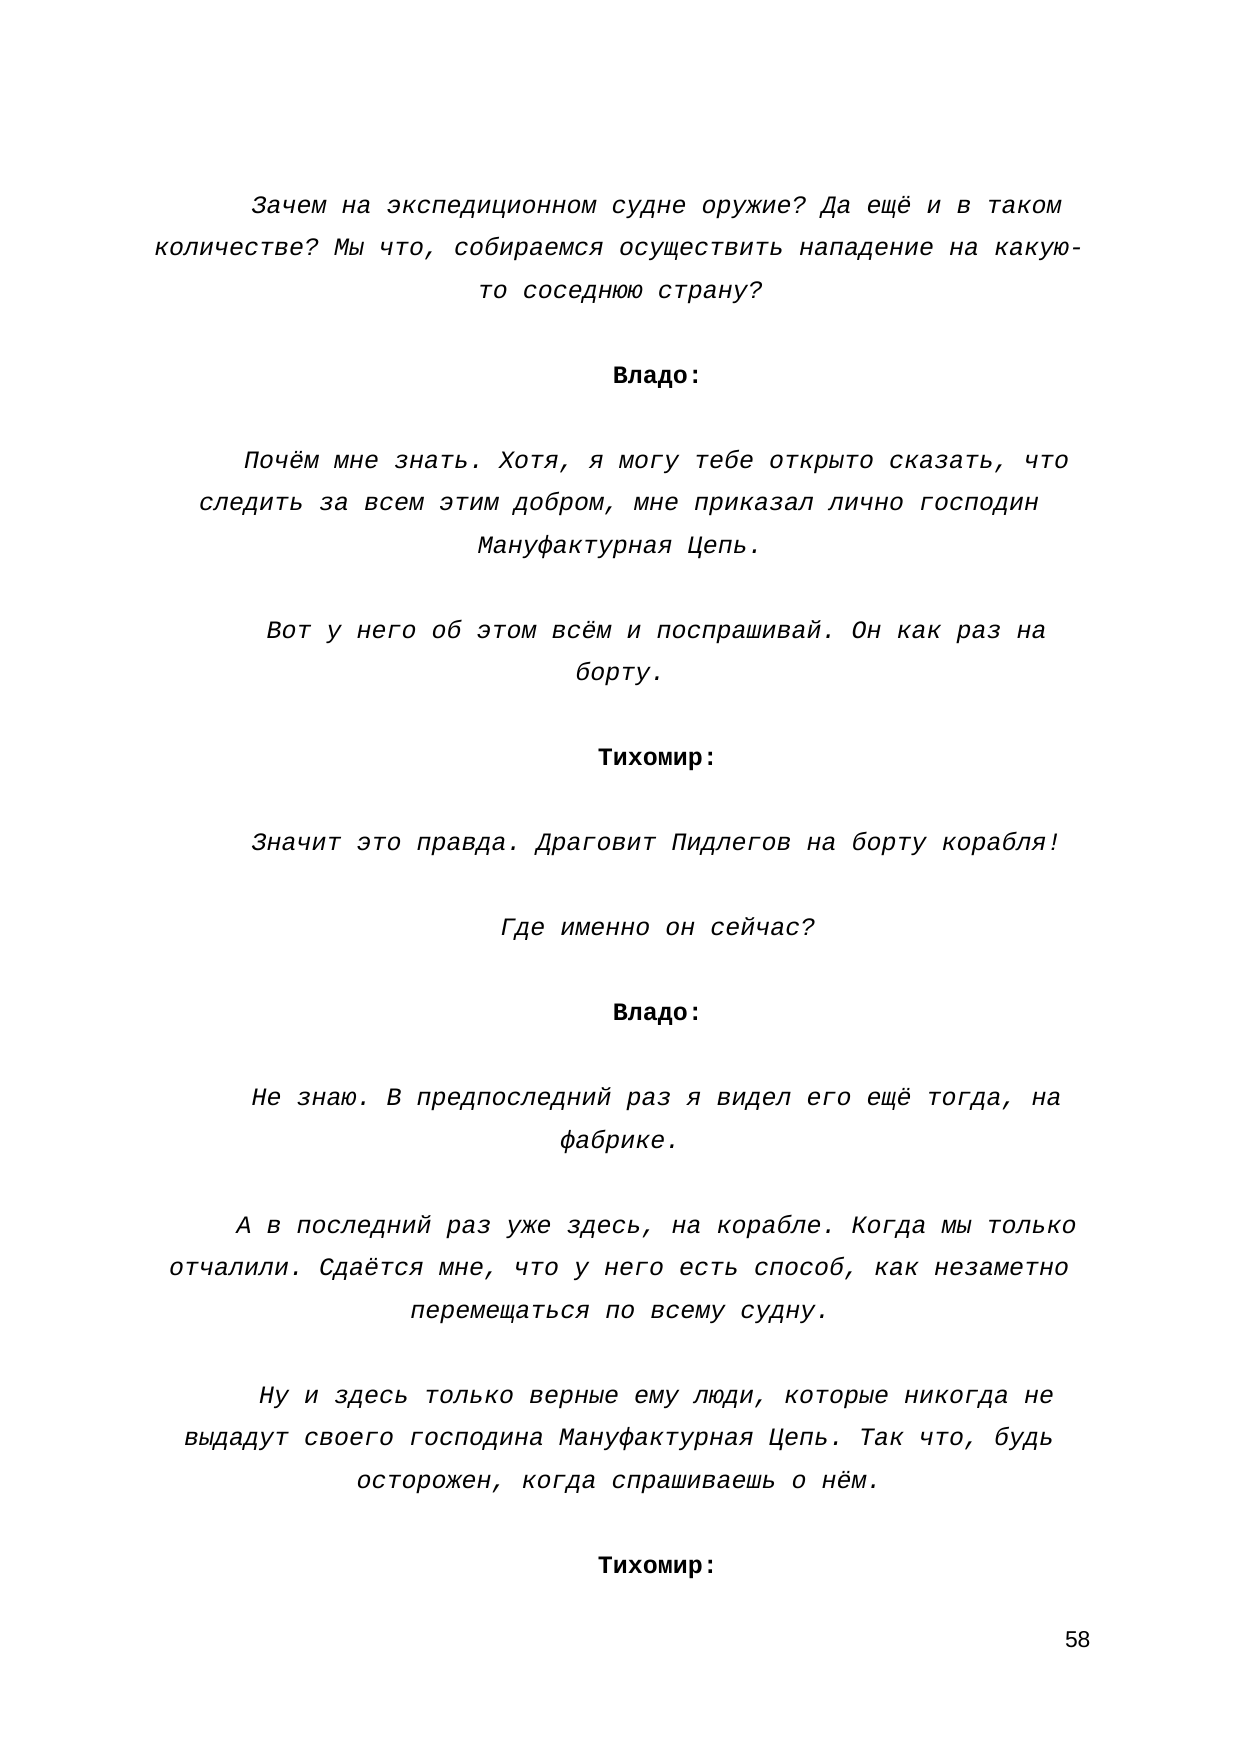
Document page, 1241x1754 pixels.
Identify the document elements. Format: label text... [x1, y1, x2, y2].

text Владо: [150, 1000, 1090, 1028]
text Почём мне знать. Хотя, я могу тебе открыто сказать, что следить за всем этим добром, мне приказал лично господин Мануфактурная Цепь. [150, 447, 1090, 561]
text Зачем на экспедиционном судне оружие? Да ещё и в таком количестве? Мы что, собираемся осуществить нападение на какую-то соседнюю страну? [150, 192, 1090, 306]
text Ну и здесь только верные ему люди, которые никогда не выдадут своего господина Мануфактурная Цепь. Так что, будь осторожен, когда спрашиваешь о нём. [150, 1382, 1090, 1496]
text А в последний раз уже здесь, на корабле. Когда мы только отчалили. Сдаётся мне, что у него есть способ, как незаметно перемещаться по всему судну. [150, 1212, 1090, 1326]
text Значит это правда. Драговит Пидлегов на борту корабля! [150, 830, 1090, 858]
text Где именно он сейчас? [150, 915, 1090, 943]
text Владо: [150, 362, 1090, 391]
text Вот у него об этом всём и поспрашивай. Он как раз на борту. [150, 617, 1090, 688]
text Тихомир: [150, 745, 1090, 773]
text Не знаю. В предпоследний раз я видел его ещё тогда, на фабрике. [150, 1085, 1090, 1156]
text Тихомир: [150, 1552, 1090, 1581]
